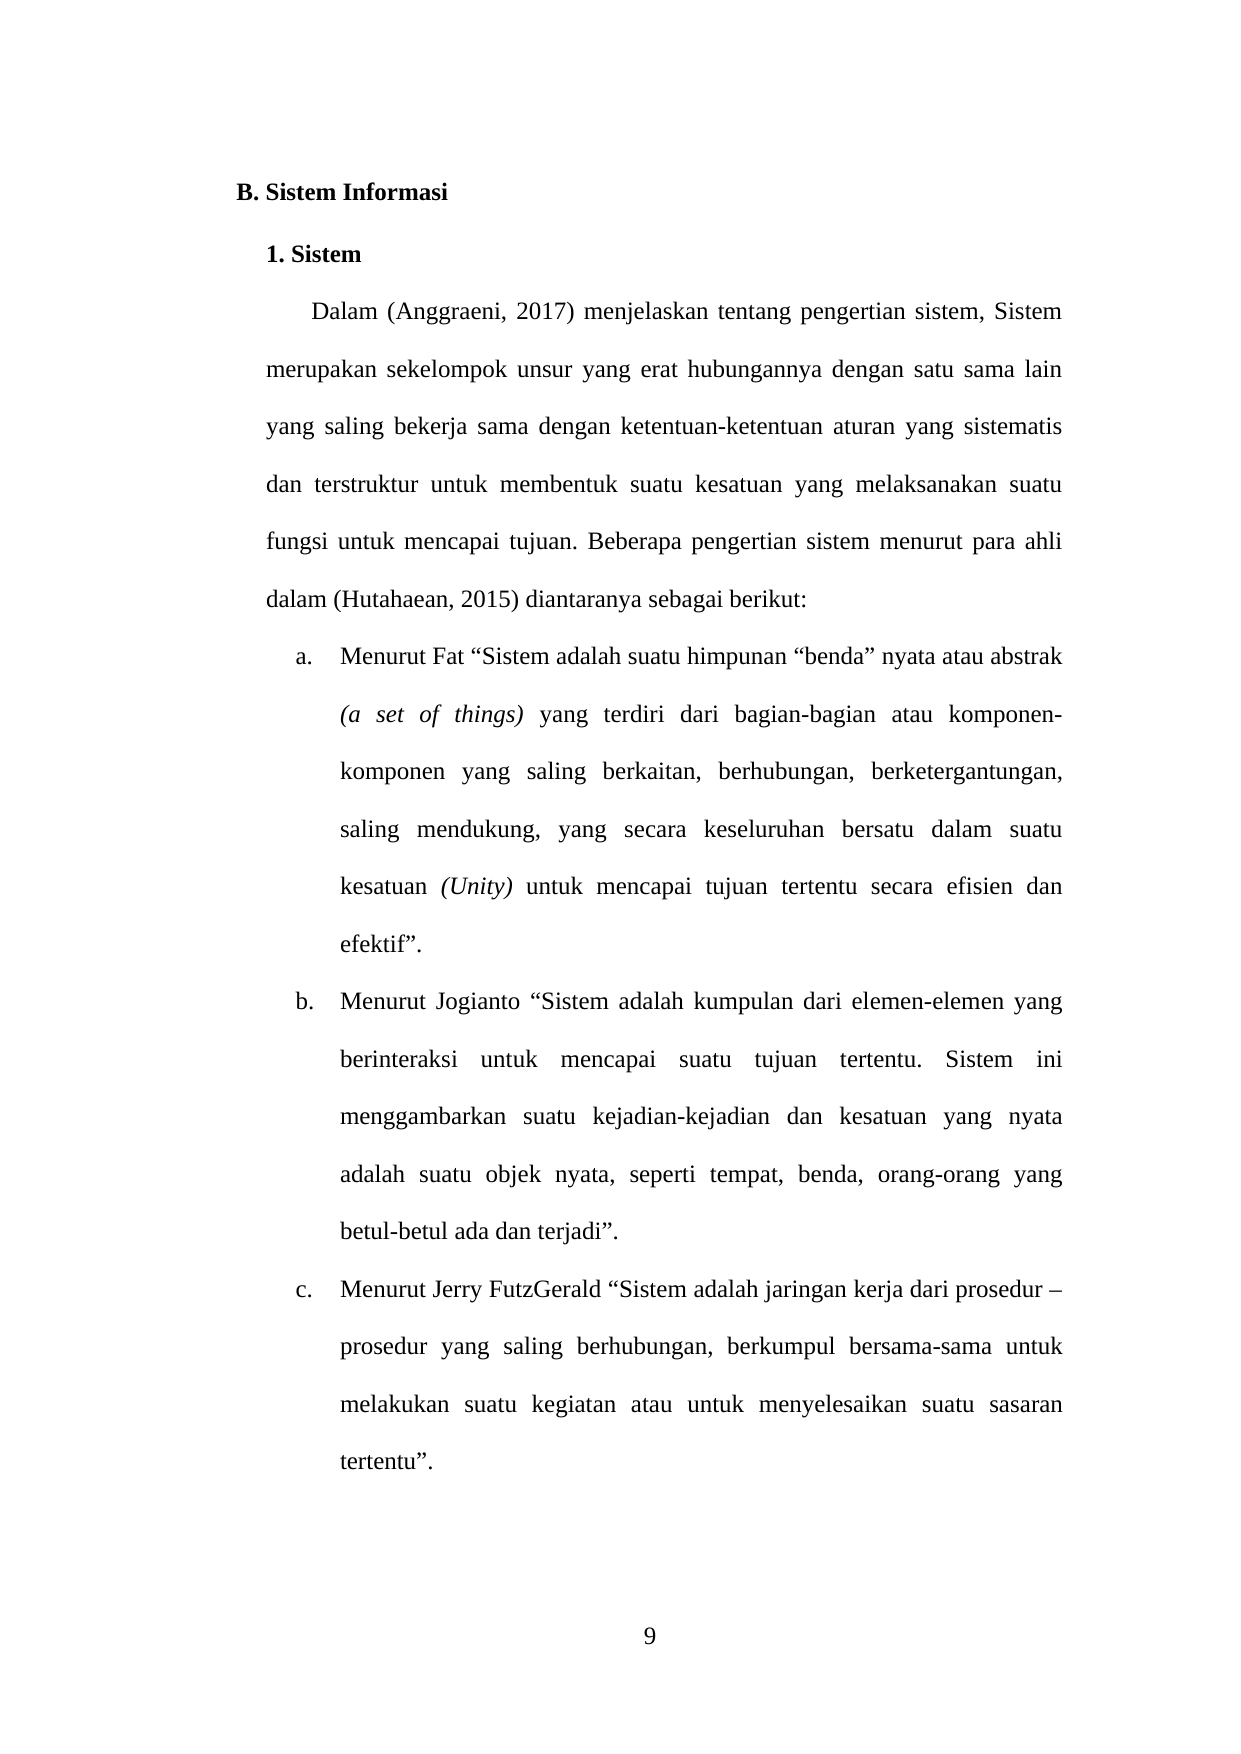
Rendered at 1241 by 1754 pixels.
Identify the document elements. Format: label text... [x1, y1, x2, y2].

list Menurut Jogianto “Sistem adalah kumpulan dari elemen-elemen yang berinteraksi untuk mencapai suatu tujuan tertentu. Sistem ini menggambarkan suatu kejadian-kejadian dan kesatuan yang nyata adalah suatu objek nyata, seperti tempat, benda, orang-orang yang betul-betul ada dan terjadi”. [295, 986, 1063, 1245]
subtitle Sistem Informasi [236, 177, 1063, 206]
subtitle Sistem [266, 239, 1063, 268]
list Dalam (Anggraeni, 2017) menjelaskan tentang pengertian sistem, Sistem merupakan sekelompok unsur yang erat hubungannya dengan satu sama lain yang saling bekerja sama dengan ketentuan-ketentuan aturan yang sistematis dan terstruktur untuk membentuk suatu kesatuan yang melaksanakan suatu fungsi untuk mencapai tujuan. Beberapa pengertian sistem menurut para ahli dalam (Hutahaean, 2015) diantaranya sebagai berikut: [266, 296, 1063, 613]
list Menurut Fat “Sistem adalah suatu himpunan “benda” nyata atau abstrak (a set of things) yang terdiri dari bagian-bagian atau komponen-komponen yang saling berkaitan, berhubungan, berketergantungan, saling mendukung, yang secara keseluruhan bersatu dalam suatu kesatuan (Unity) untuk mencapai tujuan tertentu secara efisien dan efektif”. [295, 641, 1063, 958]
list Menurut Jerry FutzGerald “Sistem adalah jaringan kerja dari prosedur – prosedur yang saling berhubungan, berkumpul bersama-sama untuk melakukan suatu kegiatan atau untuk menyelesaikan suatu sasaran tertentu”. [295, 1274, 1063, 1475]
